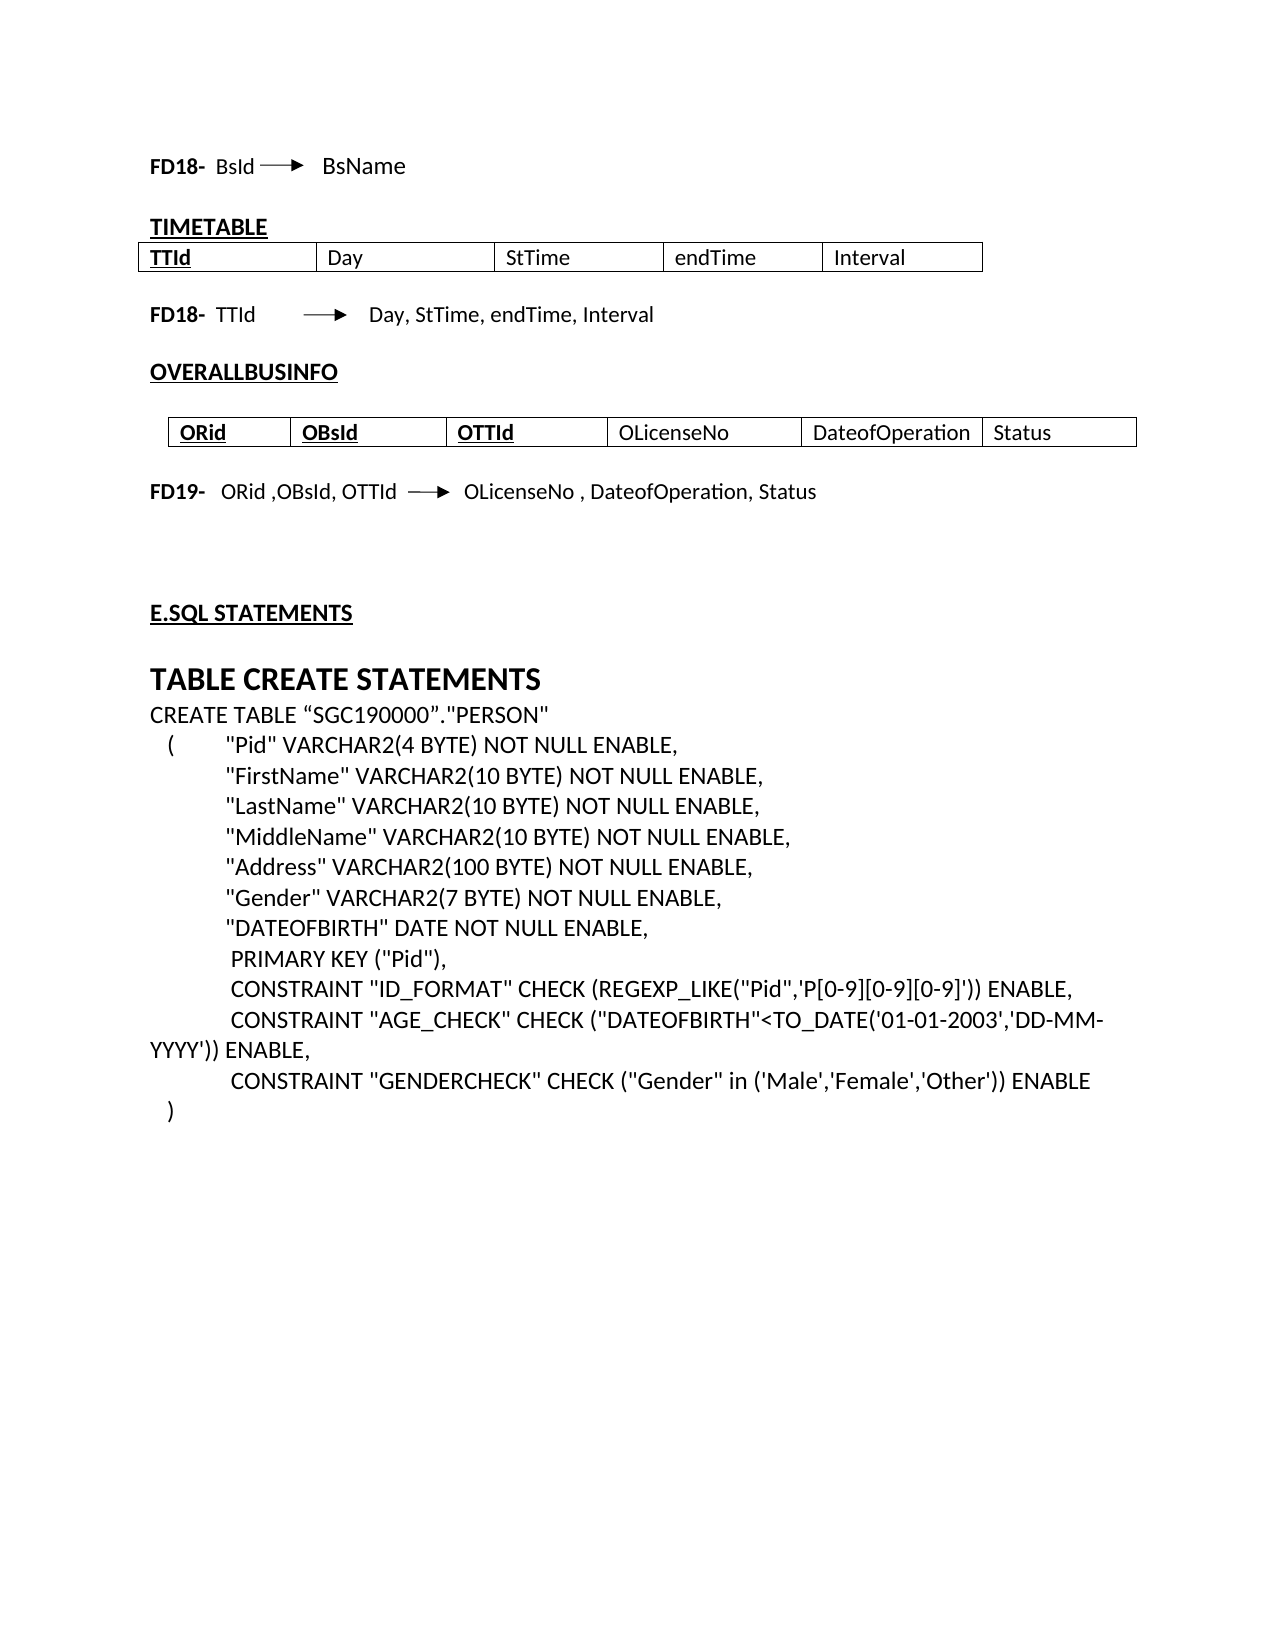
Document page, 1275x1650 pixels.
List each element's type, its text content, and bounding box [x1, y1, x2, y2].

table_header StTime [495, 243, 663, 271]
text "FirstName" VARCHAR2(10 BYTE) NOT NULL ENABLE, [150, 760, 1125, 790]
table_header OLicenseNo [608, 418, 801, 446]
table_header Day [317, 243, 494, 271]
text FD18- BsId BsName [150, 150, 1125, 181]
text E.SQL STATEMENTS [150, 597, 1125, 627]
text FD19- ORid ,OBsId, OTTId OLicenseNo , DateofOperation, Status [150, 477, 1125, 505]
table_header ORid [169, 418, 290, 446]
table_header TTId [139, 243, 316, 271]
text FD18- TTId Day, StTime, endTime, Interval [150, 300, 1125, 328]
text OVERALLBUSINFO [150, 356, 1125, 386]
table_header Interval [823, 243, 982, 271]
table_header OBsId [291, 418, 446, 446]
table_header endTime [664, 243, 822, 271]
text "LastName" VARCHAR2(10 BYTE) NOT NULL ENABLE, [150, 790, 1125, 821]
table_header Status [983, 418, 1136, 446]
text TIMETABLE [150, 211, 1125, 242]
text "Gender" VARCHAR2(7 BYTE) NOT NULL ENABLE, [150, 882, 1125, 912]
table_header DateofOperation [802, 418, 982, 446]
text CONSTRAINT "AGE_CHECK" CHECK ("DATEOFBIRTH"<TO_DATE('01-01-2003','DD-MM-YYYY')) ENABLE, [150, 1004, 1125, 1065]
table_header OTTId [447, 418, 607, 446]
text CONSTRAINT "GENDERCHECK" CHECK ("Gender" in ('Male','Female','Other')) ENABLE [150, 1065, 1125, 1096]
text "Address" VARCHAR2(100 BYTE) NOT NULL ENABLE, [150, 851, 1125, 882]
text PRIMARY KEY ("Pid"), [150, 943, 1125, 973]
text CREATE TABLE “SGC190000”."PERSON" [150, 699, 1125, 729]
text "DATEOFBIRTH" DATE NOT NULL ENABLE, [150, 912, 1125, 943]
text CONSTRAINT "ID_FORMAT" CHECK (REGEXP_LIKE("Pid",'P[0-9][0-9][0-9]')) ENABLE, [150, 973, 1125, 1004]
text ) [150, 1096, 1125, 1126]
text ( "Pid" VARCHAR2(4 BYTE) NOT NULL ENABLE, [150, 729, 1125, 760]
text "MiddleName" VARCHAR2(10 BYTE) NOT NULL ENABLE, [150, 821, 1125, 851]
text TABLE CREATE STATEMENTS [150, 658, 1125, 699]
